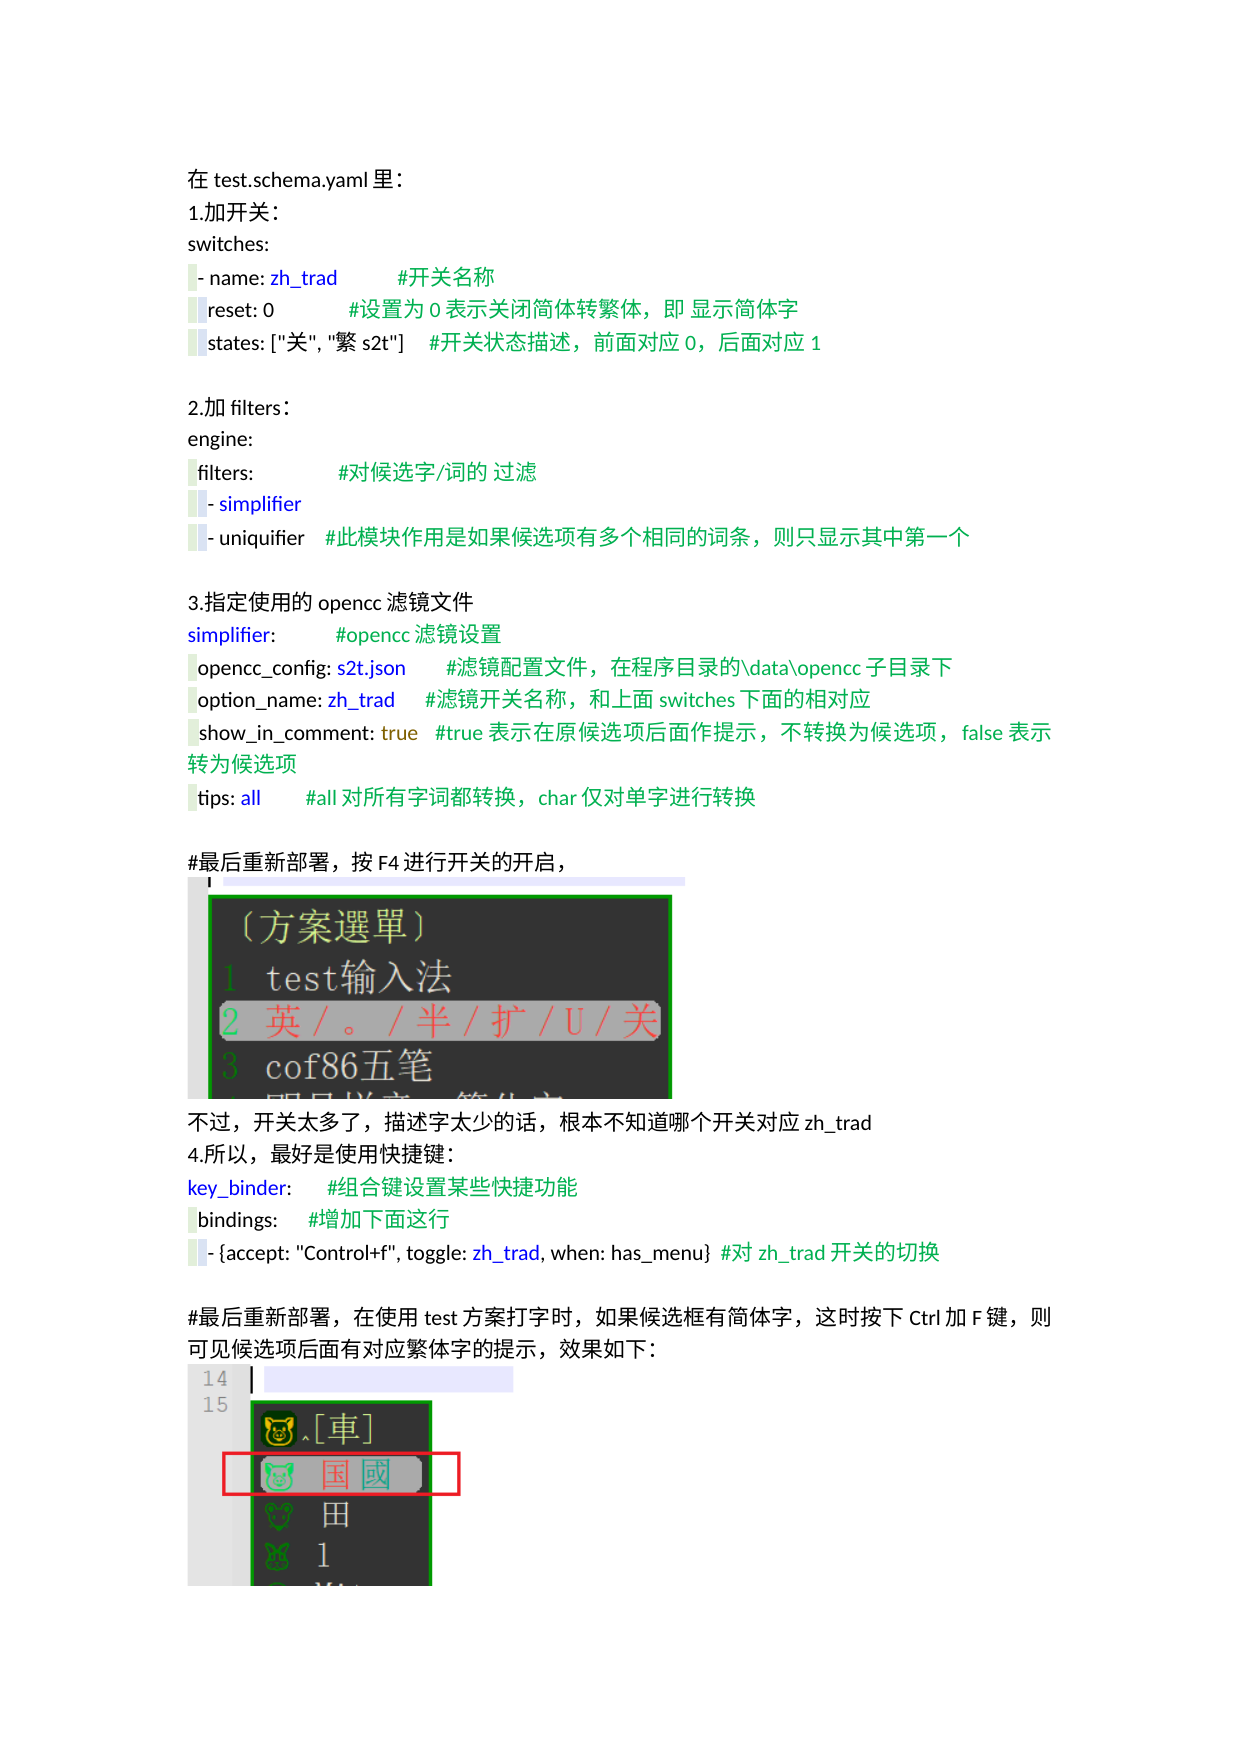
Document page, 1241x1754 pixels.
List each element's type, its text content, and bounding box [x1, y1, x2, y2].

picture [187, 877, 686, 1099]
text - simplifier [187, 487, 1053, 519]
text filters: #对候选字/词的 过滤 [187, 454, 1053, 487]
text 4.所以，最好是使用快捷键： [187, 1137, 1053, 1169]
text bindings: #增加下面这行 [187, 1202, 1053, 1234]
text - name: zh_trad #开关名称 [187, 259, 1053, 292]
text states: ["关", "繁s2t"] #开关状态描述，前面对应0，后面对应1 [187, 324, 1053, 357]
text - {accept: "Control+f", toggle: zh_trad, when: has_menu} #对 zh_trad 开关的切换 [187, 1234, 1053, 1267]
text 3.指定使用的opencc滤镜文件 [187, 584, 1053, 617]
text 2.加filters： [187, 389, 1053, 422]
picture [187, 1364, 514, 1586]
text switches: [187, 227, 1053, 259]
text key_binder: #组合键设置某些快捷功能 [187, 1169, 1053, 1202]
text #最后重新部署，在使用test方案打字时，如果候选框有简体字，这时按下Ctrl加F键，则可见候选项后面有对应繁体字的提示，效果如下： [187, 1299, 1053, 1364]
text 在test.schema.yaml里： [187, 162, 1053, 194]
text tips: all #all对所有字词都转换，char仅对单字进行转换 [187, 779, 1053, 812]
text show_in_comment: true #true表示在原候选项后面作提示，不转换为候选项，false表示转为候选项 [187, 714, 1053, 779]
text - uniquifier #此模块作用是如果候选项有多个相同的词条，则只显示其中第一个 [187, 519, 1053, 552]
text option_name: zh_trad #滤镜开关名称，和上面switches下面的相对应 [187, 682, 1053, 714]
text reset: 0 #设置为0表示关闭简体转繁体，即 显示简体字 [187, 292, 1053, 324]
text engine: [187, 422, 1053, 454]
text 不过，开关太多了，描述字太少的话，根本不知道哪个开关对应zh_trad [187, 1104, 1053, 1137]
text #最后重新部署，按F4进行开关的开启， [187, 844, 1053, 877]
text 1.加开关： [187, 194, 1053, 227]
text simplifier: #opencc滤镜设置 [187, 617, 1053, 649]
text opencc_config: s2t.json #滤镜配置文件，在程序目录的\data\opencc子目录下 [187, 649, 1053, 682]
